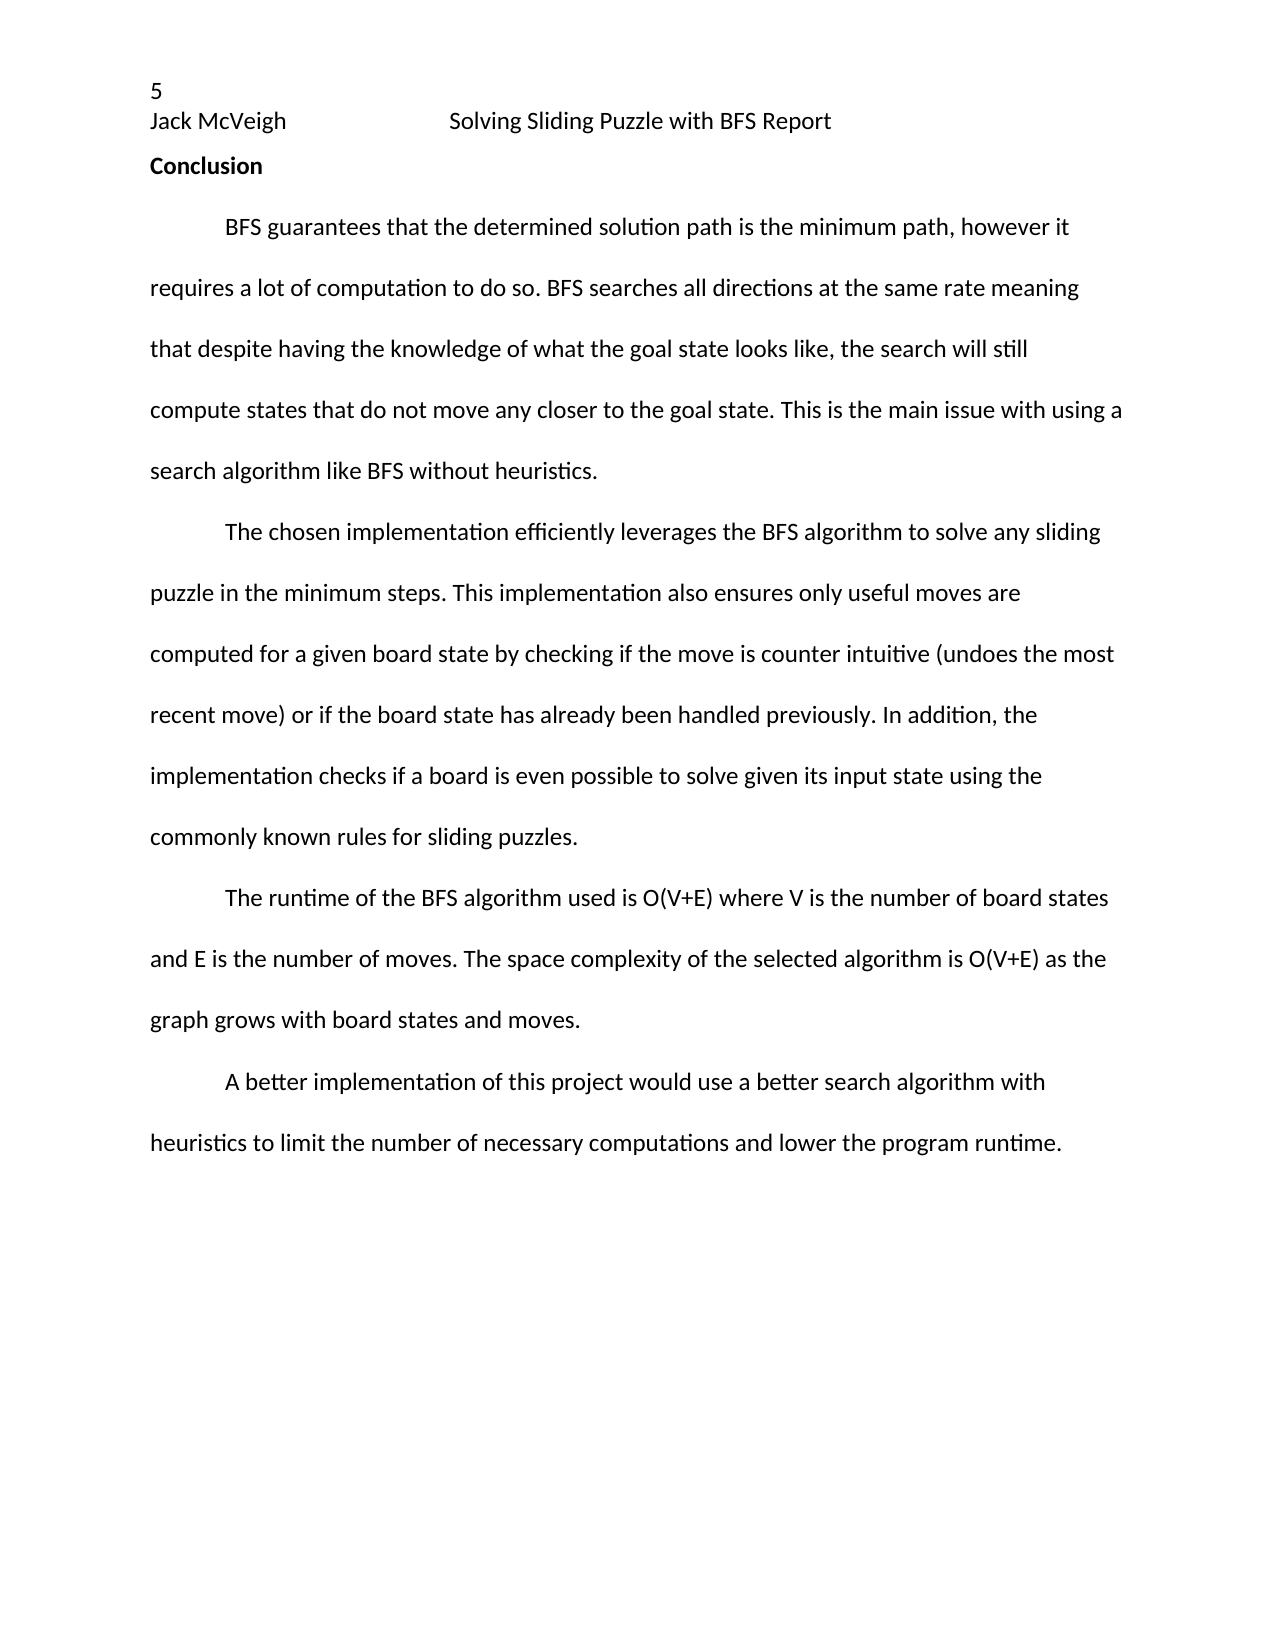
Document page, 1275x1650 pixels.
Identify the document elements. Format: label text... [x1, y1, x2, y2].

text BFS guarantees that the determined solution path is the minimum path, however it requires a lot of computation to do so. BFS searches all directions at the same rate meaning that despite having the knowledge of what the goal state looks like, the search will still compute states that do not move any closer to the goal state. This is the main issue with using a search algorithm like BFS without heuristics. [150, 211, 1125, 486]
text A better implementation of this project would use a better search algorithm with heuristics to limit the number of necessary computations and lower the program runtime. [150, 1066, 1125, 1157]
text The chosen implementation efficiently leverages the BFS algorithm to solve any sliding puzzle in the minimum steps. This implementation also ensures only useful moves are computed for a given board state by checking if the move is counter intuitive (undoes the most recent move) or if the board state has already been handled previously. In addition, the implementation checks if a board is even possible to solve given its input state using the commonly known rules for sliding puzzles. [150, 516, 1125, 852]
text The runtime of the BFS algorithm used is O(V+E) where V is the number of board states and E is the number of moves. The space complexity of the selected algorithm is O(V+E) as the graph grows with board states and moves. [150, 882, 1125, 1035]
text Conclusion [150, 150, 1125, 181]
